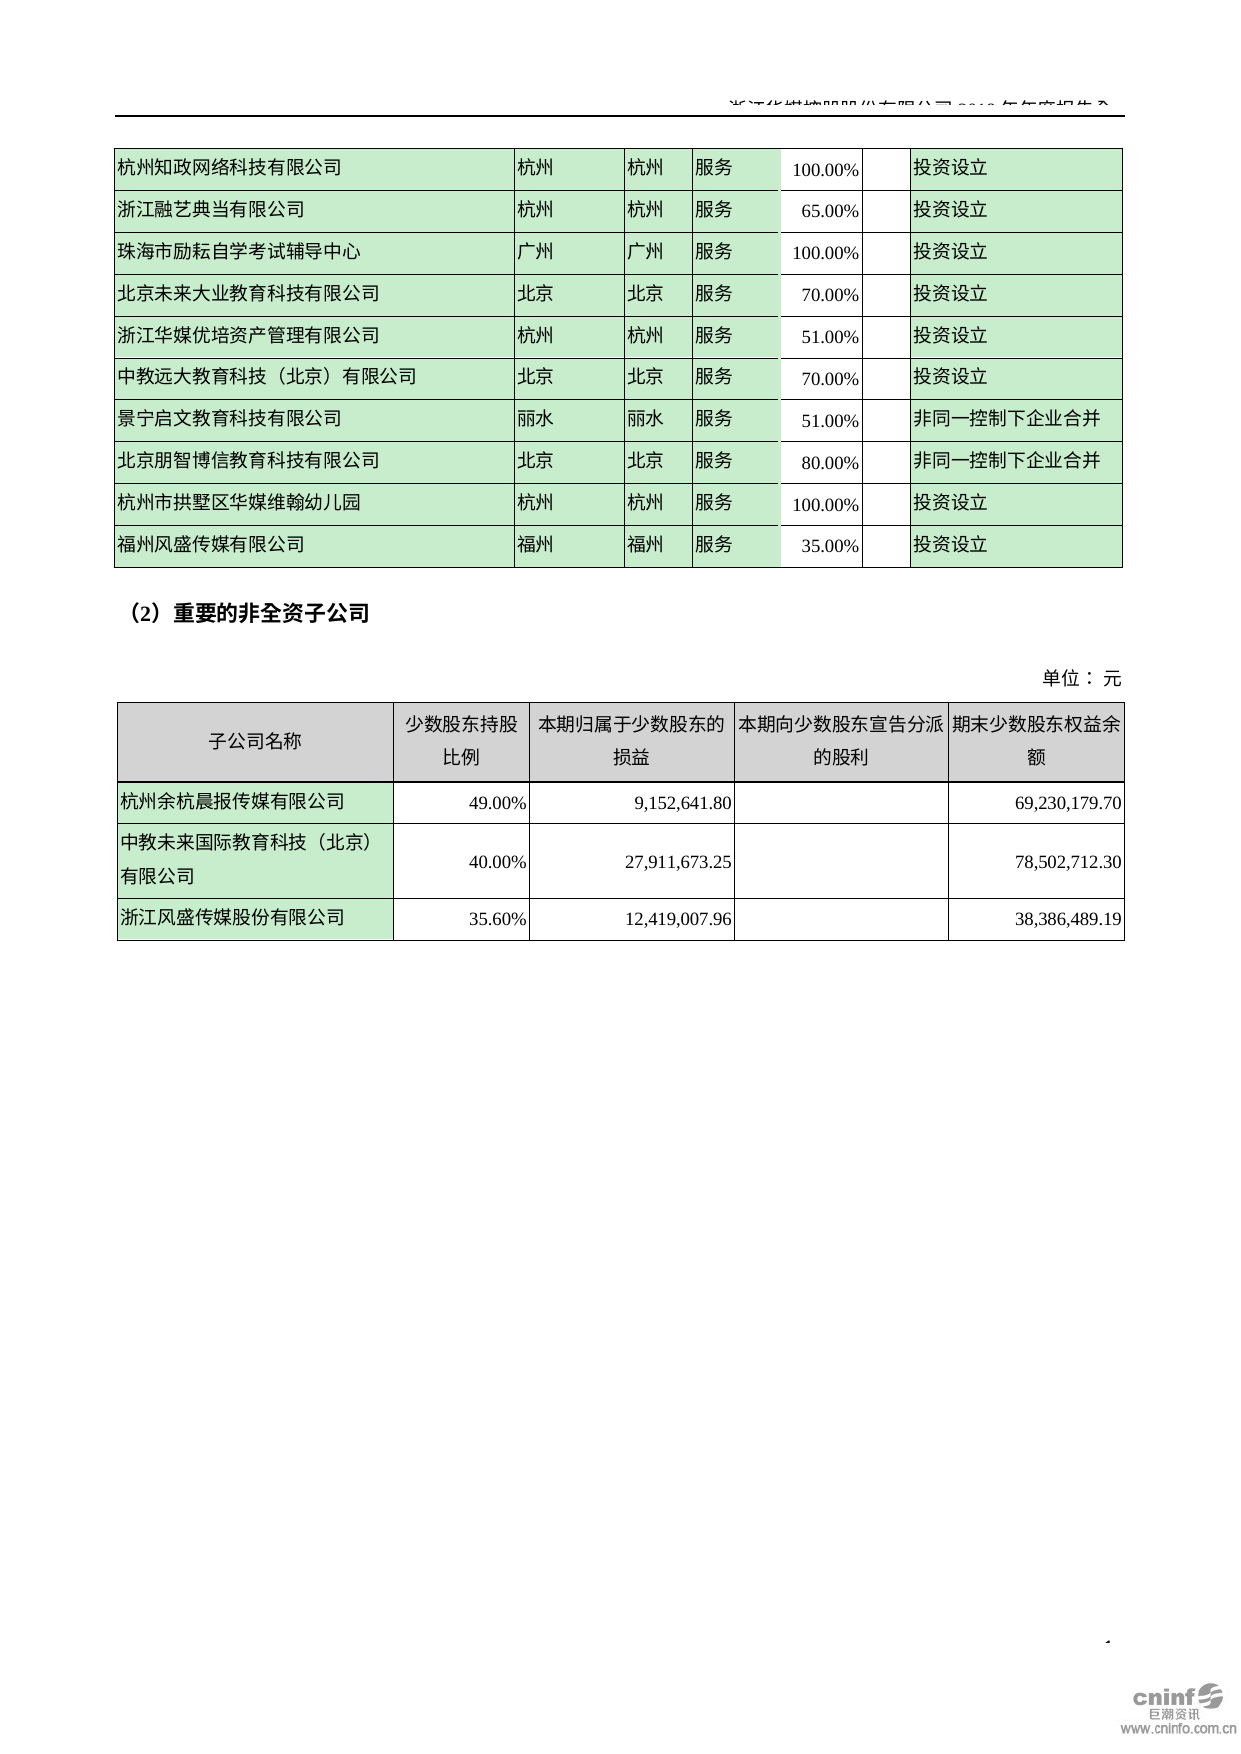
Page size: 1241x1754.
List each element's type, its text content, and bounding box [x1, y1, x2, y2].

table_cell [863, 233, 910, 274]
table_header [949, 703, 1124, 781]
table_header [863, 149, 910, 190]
text 单位： 元 [102, 665, 1122, 691]
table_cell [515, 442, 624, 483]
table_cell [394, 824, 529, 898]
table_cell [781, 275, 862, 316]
picture [1115, 1680, 1240, 1737]
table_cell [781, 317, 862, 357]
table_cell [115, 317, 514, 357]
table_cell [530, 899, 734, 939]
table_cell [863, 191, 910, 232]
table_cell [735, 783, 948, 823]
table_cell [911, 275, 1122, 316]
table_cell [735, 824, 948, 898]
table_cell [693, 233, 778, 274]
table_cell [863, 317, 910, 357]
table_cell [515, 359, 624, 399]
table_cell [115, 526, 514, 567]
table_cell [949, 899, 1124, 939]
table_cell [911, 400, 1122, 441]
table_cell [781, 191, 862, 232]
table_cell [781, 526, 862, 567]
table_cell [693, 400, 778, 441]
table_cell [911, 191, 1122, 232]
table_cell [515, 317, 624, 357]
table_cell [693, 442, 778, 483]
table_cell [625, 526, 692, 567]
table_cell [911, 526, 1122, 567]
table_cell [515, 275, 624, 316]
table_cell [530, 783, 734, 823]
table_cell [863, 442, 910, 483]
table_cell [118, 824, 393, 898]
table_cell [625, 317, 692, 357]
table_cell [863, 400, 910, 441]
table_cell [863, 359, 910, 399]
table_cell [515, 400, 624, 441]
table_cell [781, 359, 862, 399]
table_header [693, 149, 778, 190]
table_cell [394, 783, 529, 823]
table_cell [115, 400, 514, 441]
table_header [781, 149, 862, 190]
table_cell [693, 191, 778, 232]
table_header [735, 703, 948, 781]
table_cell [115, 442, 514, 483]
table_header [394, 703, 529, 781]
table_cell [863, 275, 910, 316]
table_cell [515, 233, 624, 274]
subtitle （2）重要的非全资子公司 [118, 598, 1240, 627]
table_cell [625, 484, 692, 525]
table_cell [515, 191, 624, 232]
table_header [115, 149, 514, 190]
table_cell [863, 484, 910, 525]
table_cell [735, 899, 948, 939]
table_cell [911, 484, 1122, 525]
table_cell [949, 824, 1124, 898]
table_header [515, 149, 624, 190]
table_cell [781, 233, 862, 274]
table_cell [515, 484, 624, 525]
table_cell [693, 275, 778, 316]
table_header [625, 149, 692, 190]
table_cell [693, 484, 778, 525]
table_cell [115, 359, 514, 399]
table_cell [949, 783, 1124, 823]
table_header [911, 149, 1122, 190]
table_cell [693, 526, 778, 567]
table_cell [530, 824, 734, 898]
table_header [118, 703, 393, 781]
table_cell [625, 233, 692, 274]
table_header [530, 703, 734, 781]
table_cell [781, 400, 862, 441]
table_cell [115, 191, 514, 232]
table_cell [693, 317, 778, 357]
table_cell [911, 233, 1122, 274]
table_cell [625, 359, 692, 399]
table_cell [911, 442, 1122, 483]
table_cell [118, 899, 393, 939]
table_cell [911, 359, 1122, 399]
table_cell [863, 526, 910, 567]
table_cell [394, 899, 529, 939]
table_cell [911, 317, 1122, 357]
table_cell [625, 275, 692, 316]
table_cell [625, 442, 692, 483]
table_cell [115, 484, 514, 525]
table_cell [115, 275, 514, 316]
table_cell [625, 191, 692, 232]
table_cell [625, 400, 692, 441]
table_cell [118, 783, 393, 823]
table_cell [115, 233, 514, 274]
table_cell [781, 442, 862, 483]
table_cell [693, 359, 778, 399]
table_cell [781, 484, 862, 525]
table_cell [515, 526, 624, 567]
